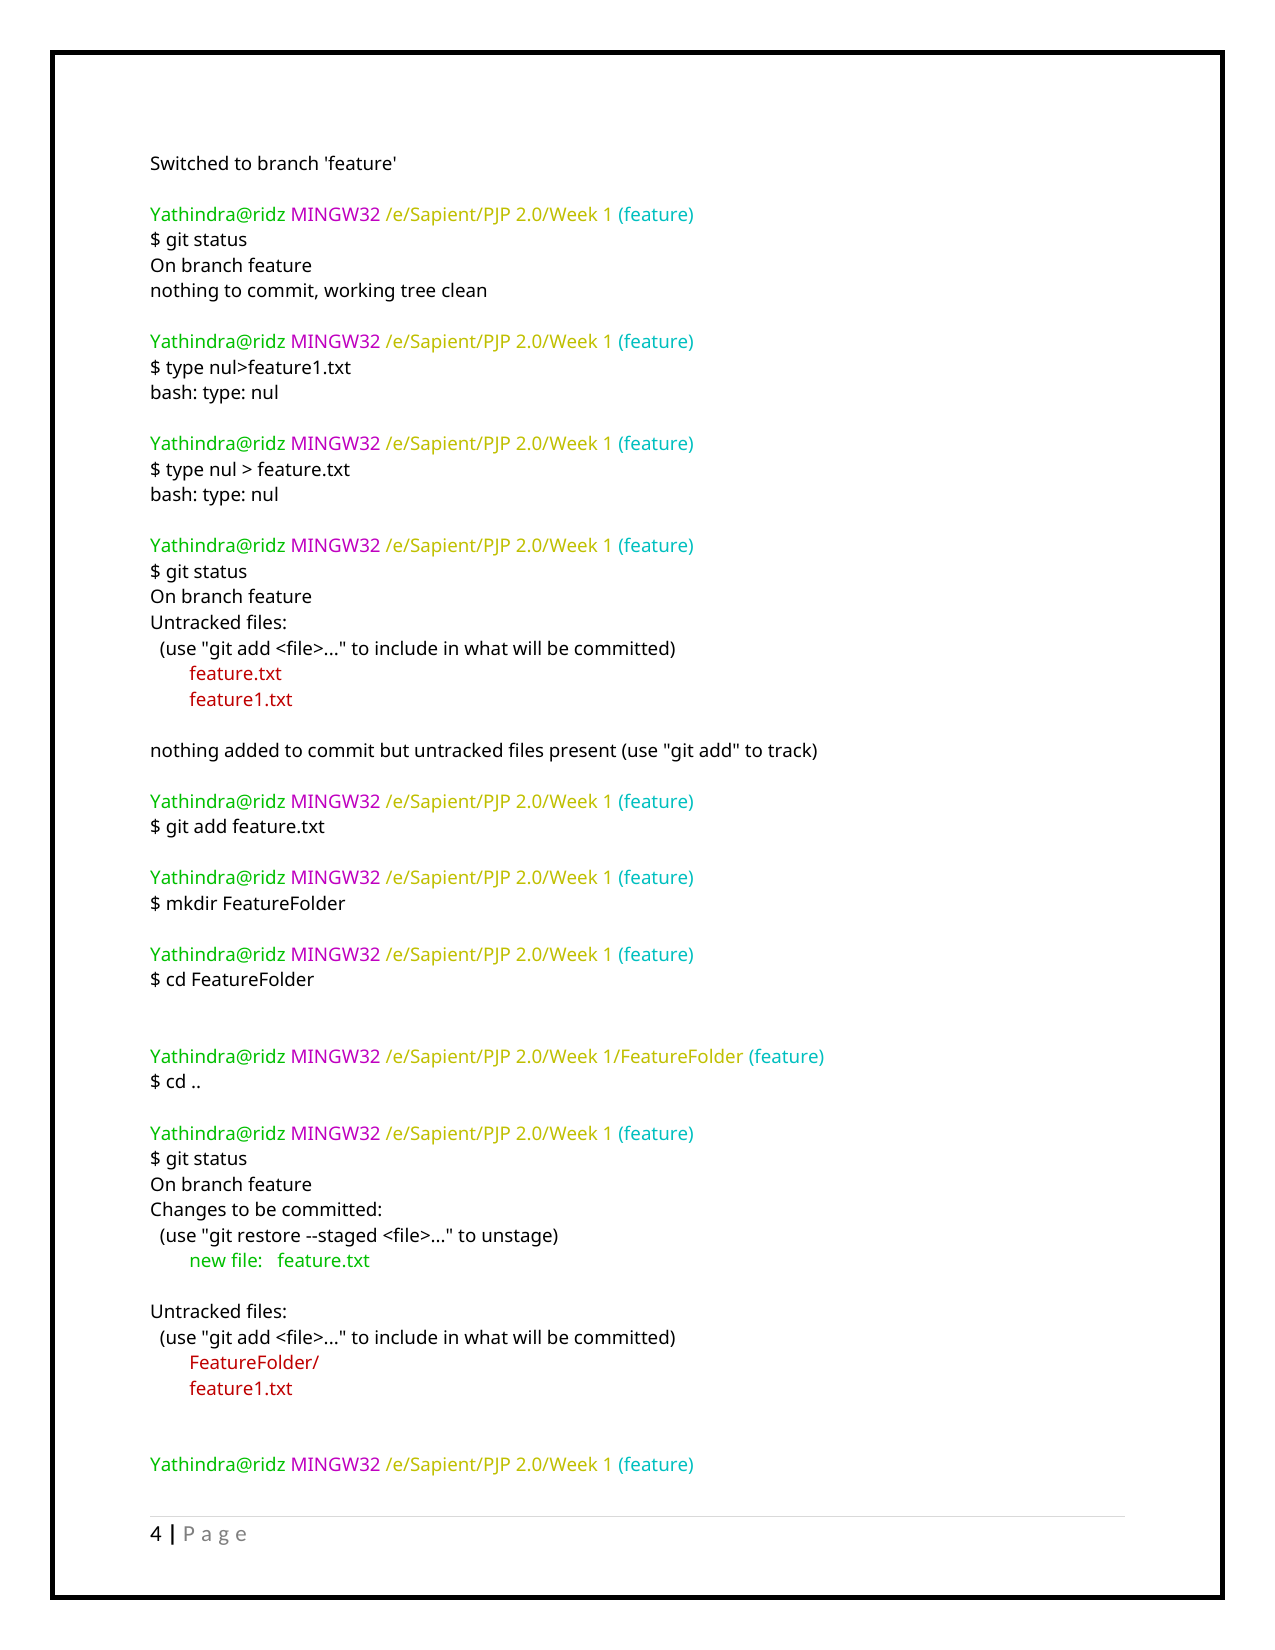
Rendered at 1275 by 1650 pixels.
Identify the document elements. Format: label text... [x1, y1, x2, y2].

text $ cd FeatureFolder [150, 967, 1125, 992]
text $ mkdir FeatureFolder [150, 890, 1125, 916]
text $ type nul>feature1.txt [150, 354, 1125, 380]
text $ cd .. [150, 1069, 1125, 1094]
text (use "git restore --staged <file>..." to unstage) [150, 1222, 1125, 1247]
text $ git status [150, 227, 1125, 252]
text Untracked files: [150, 1298, 1125, 1324]
text feature.txt [150, 660, 1125, 686]
text Yathindra@ridz MINGW32 /e/Sapient/PJP 2.0/Week 1 (feature) [150, 788, 1125, 813]
text $ type nul > feature.txt [150, 456, 1125, 482]
text Yathindra@ridz MINGW32 /e/Sapient/PJP 2.0/Week 1 (feature) [150, 941, 1125, 967]
text Yathindra@ridz MINGW32 /e/Sapient/PJP 2.0/Week 1 (feature) [150, 201, 1125, 227]
text (use "git add <file>..." to include in what will be committed) [150, 1324, 1125, 1349]
text Yathindra@ridz MINGW32 /e/Sapient/PJP 2.0/Week 1 (feature) [150, 431, 1125, 456]
text On branch feature [150, 1171, 1125, 1196]
text Yathindra@ridz MINGW32 /e/Sapient/PJP 2.0/Week 1 (feature) [150, 329, 1125, 354]
text Untracked files: [150, 609, 1125, 635]
text $ git status [150, 1145, 1125, 1171]
text nothing added to commit but untracked files present (use "git add" to track) [150, 737, 1125, 762]
text FeatureFolder/ [150, 1349, 1125, 1375]
text Yathindra@ridz MINGW32 /e/Sapient/PJP 2.0/Week 1/FeatureFolder (feature) [150, 1043, 1125, 1069]
text feature1.txt [150, 1375, 1125, 1401]
text (use "git add <file>..." to include in what will be committed) [150, 635, 1125, 660]
text Switched to branch 'feature' [150, 150, 1125, 176]
text Changes to be committed: [150, 1196, 1125, 1222]
text Yathindra@ridz MINGW32 /e/Sapient/PJP 2.0/Week 1 (feature) [150, 533, 1125, 558]
text $ git add feature.txt [150, 813, 1125, 839]
text On branch feature [150, 584, 1125, 609]
text nothing to commit, working tree clean [150, 278, 1125, 303]
text bash: type: nul [150, 482, 1125, 507]
text feature1.txt [150, 686, 1125, 711]
text $ git status [150, 558, 1125, 584]
text new file: feature.txt [150, 1247, 1125, 1273]
text Yathindra@ridz MINGW32 /e/Sapient/PJP 2.0/Week 1 (feature) [150, 1120, 1125, 1145]
text On branch feature [150, 252, 1125, 278]
text Yathindra@ridz MINGW32 /e/Sapient/PJP 2.0/Week 1 (feature) [150, 864, 1125, 890]
text bash: type: nul [150, 380, 1125, 405]
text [150, 1452, 1125, 1477]
